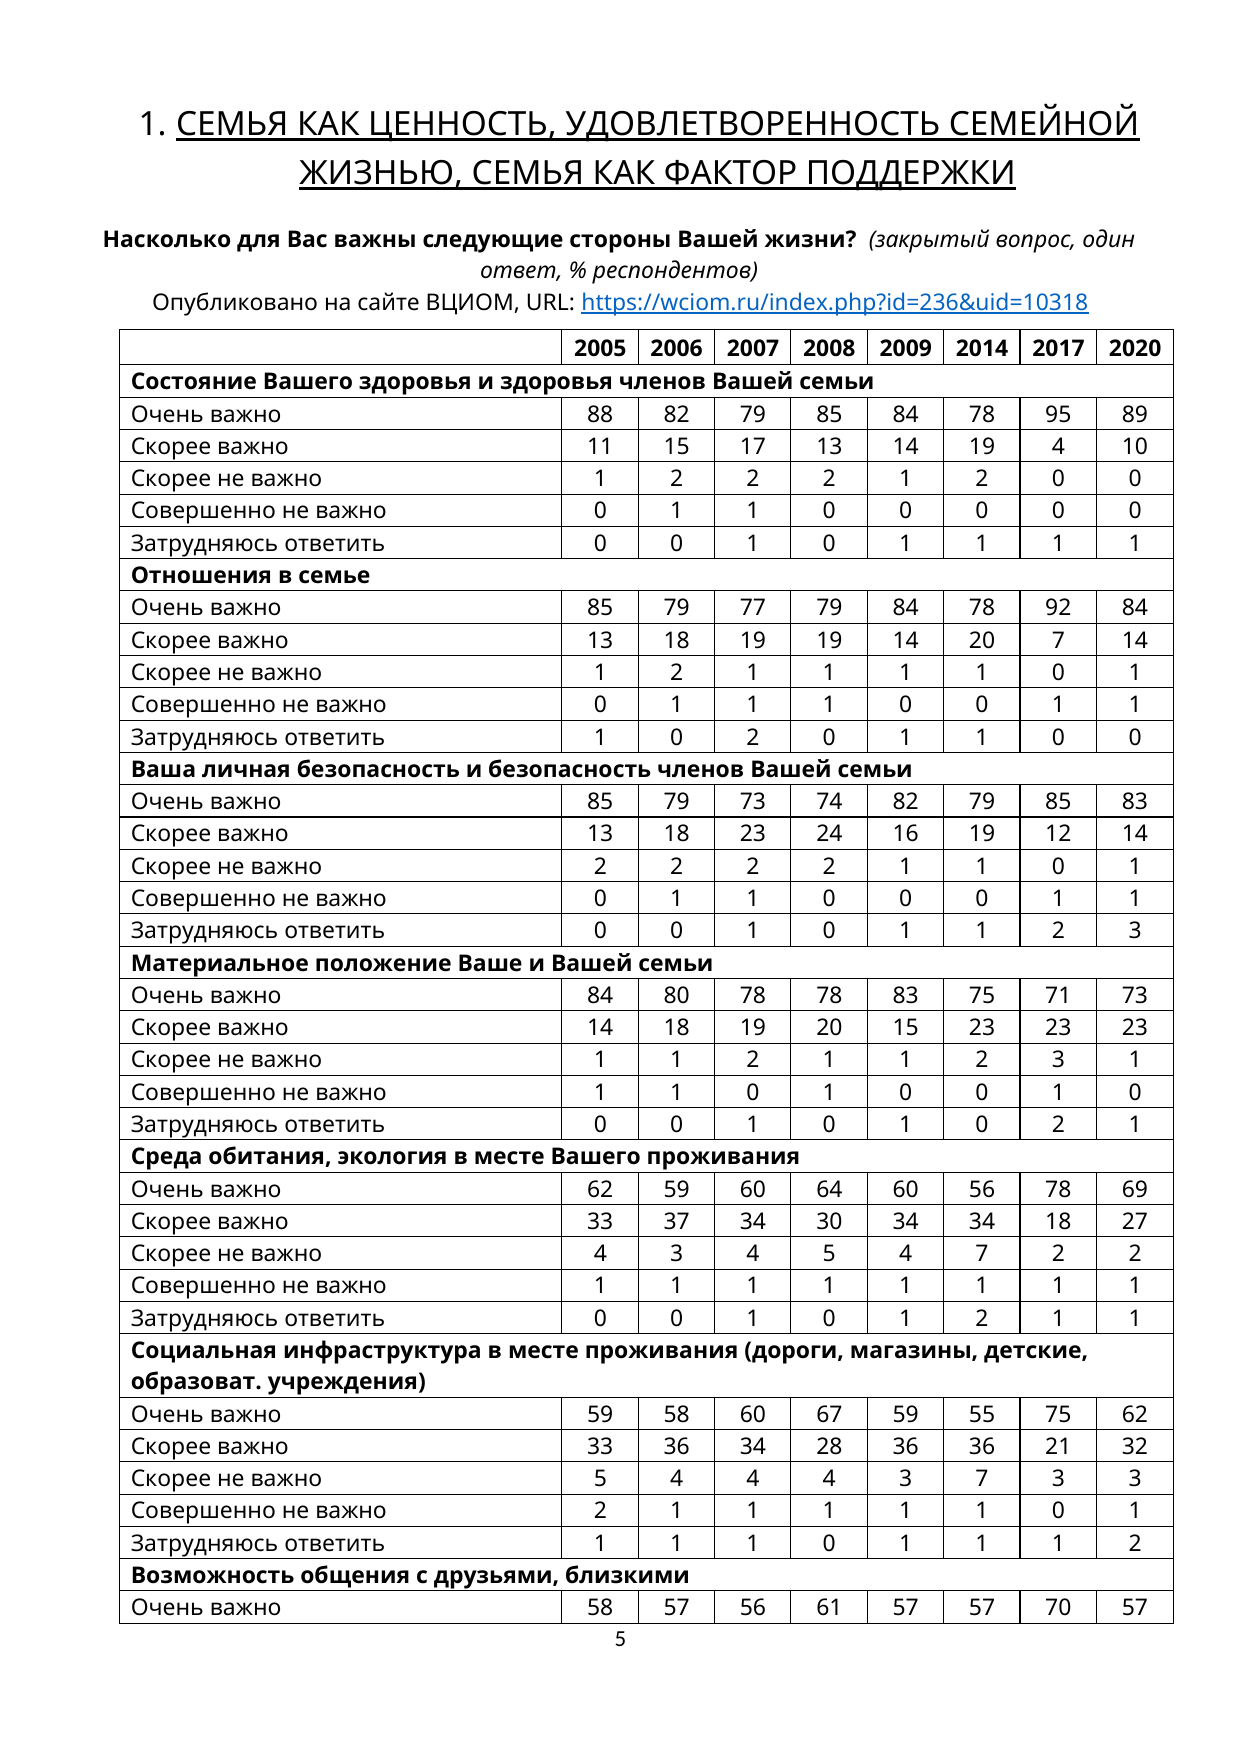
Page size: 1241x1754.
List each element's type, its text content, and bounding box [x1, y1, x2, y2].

table_cell 4 [562, 1237, 638, 1268]
table_cell Очень важно [120, 1173, 561, 1204]
table_cell 1 [639, 1495, 714, 1526]
table_cell 0 [1097, 1076, 1173, 1107]
table_header 2005 [562, 330, 638, 364]
table_cell 0 [639, 1108, 714, 1139]
table_cell Очень важно [120, 785, 561, 816]
table_cell 62 [1097, 1398, 1173, 1429]
table_cell 70 [1021, 1591, 1096, 1623]
table_cell 30 [791, 1205, 867, 1236]
table_cell 4 [715, 1237, 790, 1268]
table_cell 1 [1097, 1302, 1173, 1333]
table_cell 64 [791, 1173, 867, 1204]
table_cell 2 [639, 656, 714, 687]
table_cell 1 [562, 1270, 638, 1301]
table_header [120, 330, 561, 364]
table_cell 1 [1097, 527, 1173, 558]
table_cell 78 [944, 398, 1019, 429]
table_cell 23 [715, 818, 790, 849]
table_cell 2 [944, 1044, 1019, 1075]
table_cell 1 [1021, 1302, 1096, 1333]
table_cell Скорее не важно [120, 656, 561, 687]
table_cell 0 [944, 495, 1019, 526]
table_cell 1 [868, 1495, 943, 1526]
table_cell 18 [639, 818, 714, 849]
table_cell 1 [715, 1527, 790, 1558]
table_cell 59 [562, 1398, 638, 1429]
table_cell 24 [791, 818, 867, 849]
table_header 2020 [1097, 330, 1173, 364]
table_cell Затрудняюсь ответить [120, 1527, 561, 1558]
table_cell 0 [1021, 495, 1096, 526]
table_cell 1 [868, 1044, 943, 1075]
table_cell Скорее важно [120, 1205, 561, 1236]
table_cell Состояние Вашего здоровья и здоровья членов Вашей семьи [120, 365, 1173, 397]
table_cell 2 [1021, 914, 1096, 946]
table_cell 0 [639, 914, 714, 946]
table_cell 3 [639, 1237, 714, 1268]
table_cell 0 [944, 688, 1019, 719]
table_cell 1 [1021, 527, 1096, 558]
table_cell 1 [1021, 1527, 1096, 1558]
table_cell 79 [715, 398, 790, 429]
table_cell 32 [1097, 1430, 1173, 1461]
table_cell 13 [562, 818, 638, 849]
table_cell 1 [562, 1076, 638, 1107]
table_cell 1 [944, 721, 1019, 752]
table_cell 71 [1021, 979, 1096, 1010]
table_cell 58 [639, 1398, 714, 1429]
table_cell Очень важно [120, 1591, 561, 1623]
table_cell Скорее важно [120, 430, 561, 461]
table_cell 14 [1097, 624, 1173, 655]
table_cell 1 [715, 656, 790, 687]
table_cell 0 [944, 1076, 1019, 1107]
table_cell 79 [639, 591, 714, 623]
table_cell 0 [562, 882, 638, 913]
table_cell 1 [715, 495, 790, 526]
table_cell 57 [1097, 1591, 1173, 1623]
table_cell 0 [791, 1302, 867, 1333]
table_cell 79 [791, 591, 867, 623]
table_cell 1 [868, 527, 943, 558]
table_cell 0 [562, 527, 638, 558]
table_cell 34 [715, 1205, 790, 1236]
table_cell 79 [944, 785, 1019, 816]
table_cell 2 [715, 721, 790, 752]
table_header 2014 [944, 330, 1019, 364]
table_cell Совершенно не важно [120, 1076, 561, 1107]
table_cell 1 [791, 1495, 867, 1526]
table_cell 20 [944, 624, 1019, 655]
table_cell 1 [944, 656, 1019, 687]
table_cell Скорее важно [120, 818, 561, 849]
table_cell 2 [715, 1044, 790, 1075]
table_cell 18 [639, 624, 714, 655]
table_cell 19 [715, 1011, 790, 1042]
table_header 2008 [791, 330, 867, 364]
table_cell 62 [562, 1173, 638, 1204]
table_cell 36 [639, 1430, 714, 1461]
table_cell Совершенно не важно [120, 688, 561, 719]
table_cell Скорее не важно [120, 1044, 561, 1075]
table_cell 1 [715, 688, 790, 719]
table_cell 28 [791, 1430, 867, 1461]
table_cell 14 [1097, 818, 1173, 849]
table_cell 1 [868, 850, 943, 881]
table_cell 95 [1021, 398, 1096, 429]
table_cell 5 [791, 1237, 867, 1268]
table_cell 1 [1097, 1108, 1173, 1139]
table_cell 56 [944, 1173, 1019, 1204]
table_cell 2 [791, 462, 867, 493]
table_cell 0 [639, 1302, 714, 1333]
table_cell 13 [791, 430, 867, 461]
table_cell 57 [868, 1591, 943, 1623]
table_cell Ваша личная безопасность и безопасность членов Вашей семьи [120, 753, 1173, 784]
table_cell Совершенно не важно [120, 1270, 561, 1301]
table_cell 1 [1097, 882, 1173, 913]
table_cell 57 [639, 1591, 714, 1623]
table_cell 84 [868, 591, 943, 623]
table_cell 19 [944, 430, 1019, 461]
table_cell 92 [1021, 591, 1096, 623]
table_cell 1 [715, 527, 790, 558]
table_cell 1 [562, 462, 638, 493]
table_cell 0 [562, 495, 638, 526]
table_header 2006 [639, 330, 714, 364]
table_cell 1 [868, 1527, 943, 1558]
table_cell 1 [868, 1302, 943, 1333]
table_cell 33 [562, 1430, 638, 1461]
table_cell 59 [639, 1173, 714, 1204]
table_cell 79 [639, 785, 714, 816]
table_cell 84 [868, 398, 943, 429]
table_cell 7 [1021, 624, 1096, 655]
table_cell 1 [791, 1270, 867, 1301]
table_cell 34 [944, 1205, 1019, 1236]
table_cell 2 [791, 850, 867, 881]
table_cell 2 [944, 1302, 1019, 1333]
table_cell 0 [639, 527, 714, 558]
table_cell 60 [868, 1173, 943, 1204]
table_cell Очень важно [120, 1398, 561, 1429]
table_cell Скорее важно [120, 624, 561, 655]
table_cell 57 [944, 1591, 1019, 1623]
table_cell 16 [868, 818, 943, 849]
table_cell 14 [868, 430, 943, 461]
table_cell 7 [944, 1237, 1019, 1268]
table_cell 4 [715, 1462, 790, 1493]
table_cell 1 [1097, 688, 1173, 719]
table_cell 1 [868, 721, 943, 752]
table_cell 1 [868, 1270, 943, 1301]
table_cell 1 [639, 1044, 714, 1075]
table_cell 36 [868, 1430, 943, 1461]
table_cell Социальная инфраструктура в месте проживания (дороги, магазины, детские, образоват. учреждения) [120, 1334, 1173, 1397]
table_cell 69 [1097, 1173, 1173, 1204]
table_cell 74 [791, 785, 867, 816]
table_cell 20 [791, 1011, 867, 1042]
table_cell 4 [791, 1462, 867, 1493]
table_cell 27 [1097, 1205, 1173, 1236]
table_cell 89 [1097, 398, 1173, 429]
table_cell 60 [715, 1398, 790, 1429]
table_cell 13 [562, 624, 638, 655]
table_cell 0 [1021, 656, 1096, 687]
table_cell 14 [868, 624, 943, 655]
table_cell 60 [715, 1173, 790, 1204]
table_cell 18 [639, 1011, 714, 1042]
table_cell 85 [791, 398, 867, 429]
table_cell 1 [639, 1527, 714, 1558]
table_cell 1 [639, 688, 714, 719]
table_cell Совершенно не важно [120, 882, 561, 913]
table_cell 34 [715, 1430, 790, 1461]
table_cell 1 [639, 1076, 714, 1107]
table_cell 0 [868, 882, 943, 913]
table_cell 10 [1097, 430, 1173, 461]
table_cell 0 [791, 721, 867, 752]
table_cell 2 [639, 850, 714, 881]
table_cell 3 [868, 1462, 943, 1493]
table_cell 0 [791, 527, 867, 558]
table_cell 7 [944, 1462, 1019, 1493]
table_cell 67 [791, 1398, 867, 1429]
table_cell 0 [562, 688, 638, 719]
table_cell Возможность общения с друзьями, близкими [120, 1559, 1173, 1590]
table_cell 0 [868, 688, 943, 719]
table_cell 2 [562, 1495, 638, 1526]
table_cell 1 [562, 721, 638, 752]
table_cell Затрудняюсь ответить [120, 1302, 561, 1333]
table_cell 0 [1021, 1495, 1096, 1526]
table_cell 18 [1021, 1205, 1096, 1236]
table_cell Скорее не важно [120, 850, 561, 881]
table_cell 84 [1097, 591, 1173, 623]
table_cell 1 [944, 850, 1019, 881]
table_cell 75 [944, 979, 1019, 1010]
table_cell 1 [791, 1076, 867, 1107]
table_cell Совершенно не важно [120, 495, 561, 526]
table_cell 88 [562, 398, 638, 429]
table_cell 2 [715, 462, 790, 493]
table_cell 59 [868, 1398, 943, 1429]
table_cell 0 [868, 1076, 943, 1107]
table_cell Скорее важно [120, 1430, 561, 1461]
table_cell 19 [944, 818, 1019, 849]
table_cell 0 [562, 914, 638, 946]
table_cell 0 [1097, 462, 1173, 493]
table_cell 73 [1097, 979, 1173, 1010]
table_cell Скорее не важно [120, 1237, 561, 1268]
table_cell 11 [562, 430, 638, 461]
table_cell 78 [1021, 1173, 1096, 1204]
table_cell 61 [791, 1591, 867, 1623]
table_cell 12 [1021, 818, 1096, 849]
table_cell 82 [868, 785, 943, 816]
table_cell 1 [562, 656, 638, 687]
table_cell 1 [868, 656, 943, 687]
table_cell 55 [944, 1398, 1019, 1429]
table_cell Затрудняюсь ответить [120, 914, 561, 946]
table_cell 3 [1097, 914, 1173, 946]
table_cell 14 [562, 1011, 638, 1042]
table_cell 4 [868, 1237, 943, 1268]
table_cell 1 [715, 1270, 790, 1301]
table_cell 3 [1021, 1462, 1096, 1493]
table_cell 1 [1021, 1270, 1096, 1301]
table_cell 1 [944, 1527, 1019, 1558]
table_cell Материальное положение Ваше и Вашей семьи [120, 947, 1173, 978]
table_cell 21 [1021, 1430, 1096, 1461]
table_cell 2 [1021, 1237, 1096, 1268]
table_header 2017 [1021, 330, 1096, 364]
table_cell 1 [791, 688, 867, 719]
table_cell 0 [715, 1076, 790, 1107]
table_cell 1 [639, 495, 714, 526]
table_cell 1 [791, 656, 867, 687]
table_cell Очень важно [120, 591, 561, 623]
table_cell 1 [791, 1044, 867, 1075]
table_cell 80 [639, 979, 714, 1010]
table_cell 83 [1097, 785, 1173, 816]
text Опубликовано на сайте ВЦИОМ, URL: https://wciom.ru/index.php?id=236&uid=10318 [75, 285, 1165, 317]
table_cell 1 [1021, 688, 1096, 719]
table_cell 37 [639, 1205, 714, 1236]
table_cell 1 [715, 1495, 790, 1526]
table_cell 75 [1021, 1398, 1096, 1429]
table_cell 1 [868, 914, 943, 946]
table_cell Совершенно не важно [120, 1495, 561, 1526]
table_cell 0 [791, 914, 867, 946]
table_cell 1 [715, 914, 790, 946]
table_cell 1 [639, 882, 714, 913]
table_cell 83 [868, 979, 943, 1010]
table_cell 1 [1097, 1495, 1173, 1526]
table_cell 1 [1097, 656, 1173, 687]
table_cell 1 [715, 1302, 790, 1333]
table_cell 0 [791, 1108, 867, 1139]
table_cell Очень важно [120, 979, 561, 1010]
table_cell 82 [639, 398, 714, 429]
table_cell 23 [944, 1011, 1019, 1042]
table_cell 0 [1021, 721, 1096, 752]
table_cell 0 [791, 882, 867, 913]
table_cell 19 [791, 624, 867, 655]
table_cell 0 [791, 495, 867, 526]
table_cell 77 [715, 591, 790, 623]
table_cell 5 [562, 1462, 638, 1493]
table_cell 4 [1021, 430, 1096, 461]
table_cell 19 [715, 624, 790, 655]
table_cell 2 [562, 850, 638, 881]
table_header 2007 [715, 330, 790, 364]
table_cell 1 [562, 1527, 638, 1558]
table_cell 2 [944, 462, 1019, 493]
table_cell 0 [1097, 495, 1173, 526]
table_cell 1 [944, 527, 1019, 558]
table_cell 73 [715, 785, 790, 816]
text Насколько для Вас важны следующие стороны Вашей жизни? (закрытый вопрос, один ответ, % респондентов) [75, 223, 1165, 285]
table_cell 0 [868, 495, 943, 526]
table_cell 15 [639, 430, 714, 461]
table_cell 15 [868, 1011, 943, 1042]
table_cell 56 [715, 1591, 790, 1623]
table_cell 1 [868, 462, 943, 493]
table_cell 34 [868, 1205, 943, 1236]
table_cell Среда обитания, экология в месте Вашего проживания [120, 1140, 1173, 1172]
table_cell 0 [562, 1302, 638, 1333]
table_cell 33 [562, 1205, 638, 1236]
table_cell 85 [562, 591, 638, 623]
table_cell 0 [639, 721, 714, 752]
table_cell 1 [1097, 1044, 1173, 1075]
table_cell Отношения в семье [120, 559, 1173, 590]
table_cell 78 [944, 591, 1019, 623]
table_cell 1 [1021, 882, 1096, 913]
table_cell 1 [639, 1270, 714, 1301]
table_cell 2 [1097, 1527, 1173, 1558]
table_cell 1 [562, 1044, 638, 1075]
table_cell 1 [1021, 1076, 1096, 1107]
table_cell 3 [1021, 1044, 1096, 1075]
table_cell Затрудняюсь ответить [120, 527, 561, 558]
table_cell 0 [791, 1527, 867, 1558]
table_cell 78 [791, 979, 867, 1010]
table_cell 17 [715, 430, 790, 461]
subtitle СЕМЬЯ КАК ЦЕННОСТЬ, УДОВЛЕТВОРЕННОСТЬ СЕМЕЙНОЙ ЖИЗНЬЮ, СЕМЬЯ КАК ФАКТОР ПОДДЕРЖКИ [112, 100, 1165, 194]
table_cell Затрудняюсь ответить [120, 1108, 561, 1139]
table_cell 2 [639, 462, 714, 493]
table_cell Скорее не важно [120, 462, 561, 493]
table_cell 1 [715, 882, 790, 913]
table_cell 1 [1097, 850, 1173, 881]
table_cell Затрудняюсь ответить [120, 721, 561, 752]
table_cell 0 [562, 1108, 638, 1139]
table_cell 85 [1021, 785, 1096, 816]
table_cell 2 [1097, 1237, 1173, 1268]
table_cell 1 [944, 1495, 1019, 1526]
table_cell 0 [944, 882, 1019, 913]
table_cell 23 [1021, 1011, 1096, 1042]
table_cell 4 [639, 1462, 714, 1493]
table_cell 1 [868, 1108, 943, 1139]
table_header 2009 [868, 330, 943, 364]
table_cell Скорее не важно [120, 1462, 561, 1493]
table_cell 85 [562, 785, 638, 816]
table_cell 0 [1021, 462, 1096, 493]
table_cell 36 [944, 1430, 1019, 1461]
table_cell 58 [562, 1591, 638, 1623]
table_cell 3 [1097, 1462, 1173, 1493]
table_cell 2 [715, 850, 790, 881]
table_cell 84 [562, 979, 638, 1010]
table_cell 2 [1021, 1108, 1096, 1139]
table_cell 0 [944, 1108, 1019, 1139]
table_cell 1 [715, 1108, 790, 1139]
table_cell 1 [944, 1270, 1019, 1301]
table_cell 0 [1097, 721, 1173, 752]
table_cell Очень важно [120, 398, 561, 429]
table_cell 0 [1021, 850, 1096, 881]
table_cell 78 [715, 979, 790, 1010]
table_cell 1 [1097, 1270, 1173, 1301]
table_cell 23 [1097, 1011, 1173, 1042]
table_cell Скорее важно [120, 1011, 561, 1042]
table_cell 1 [944, 914, 1019, 946]
